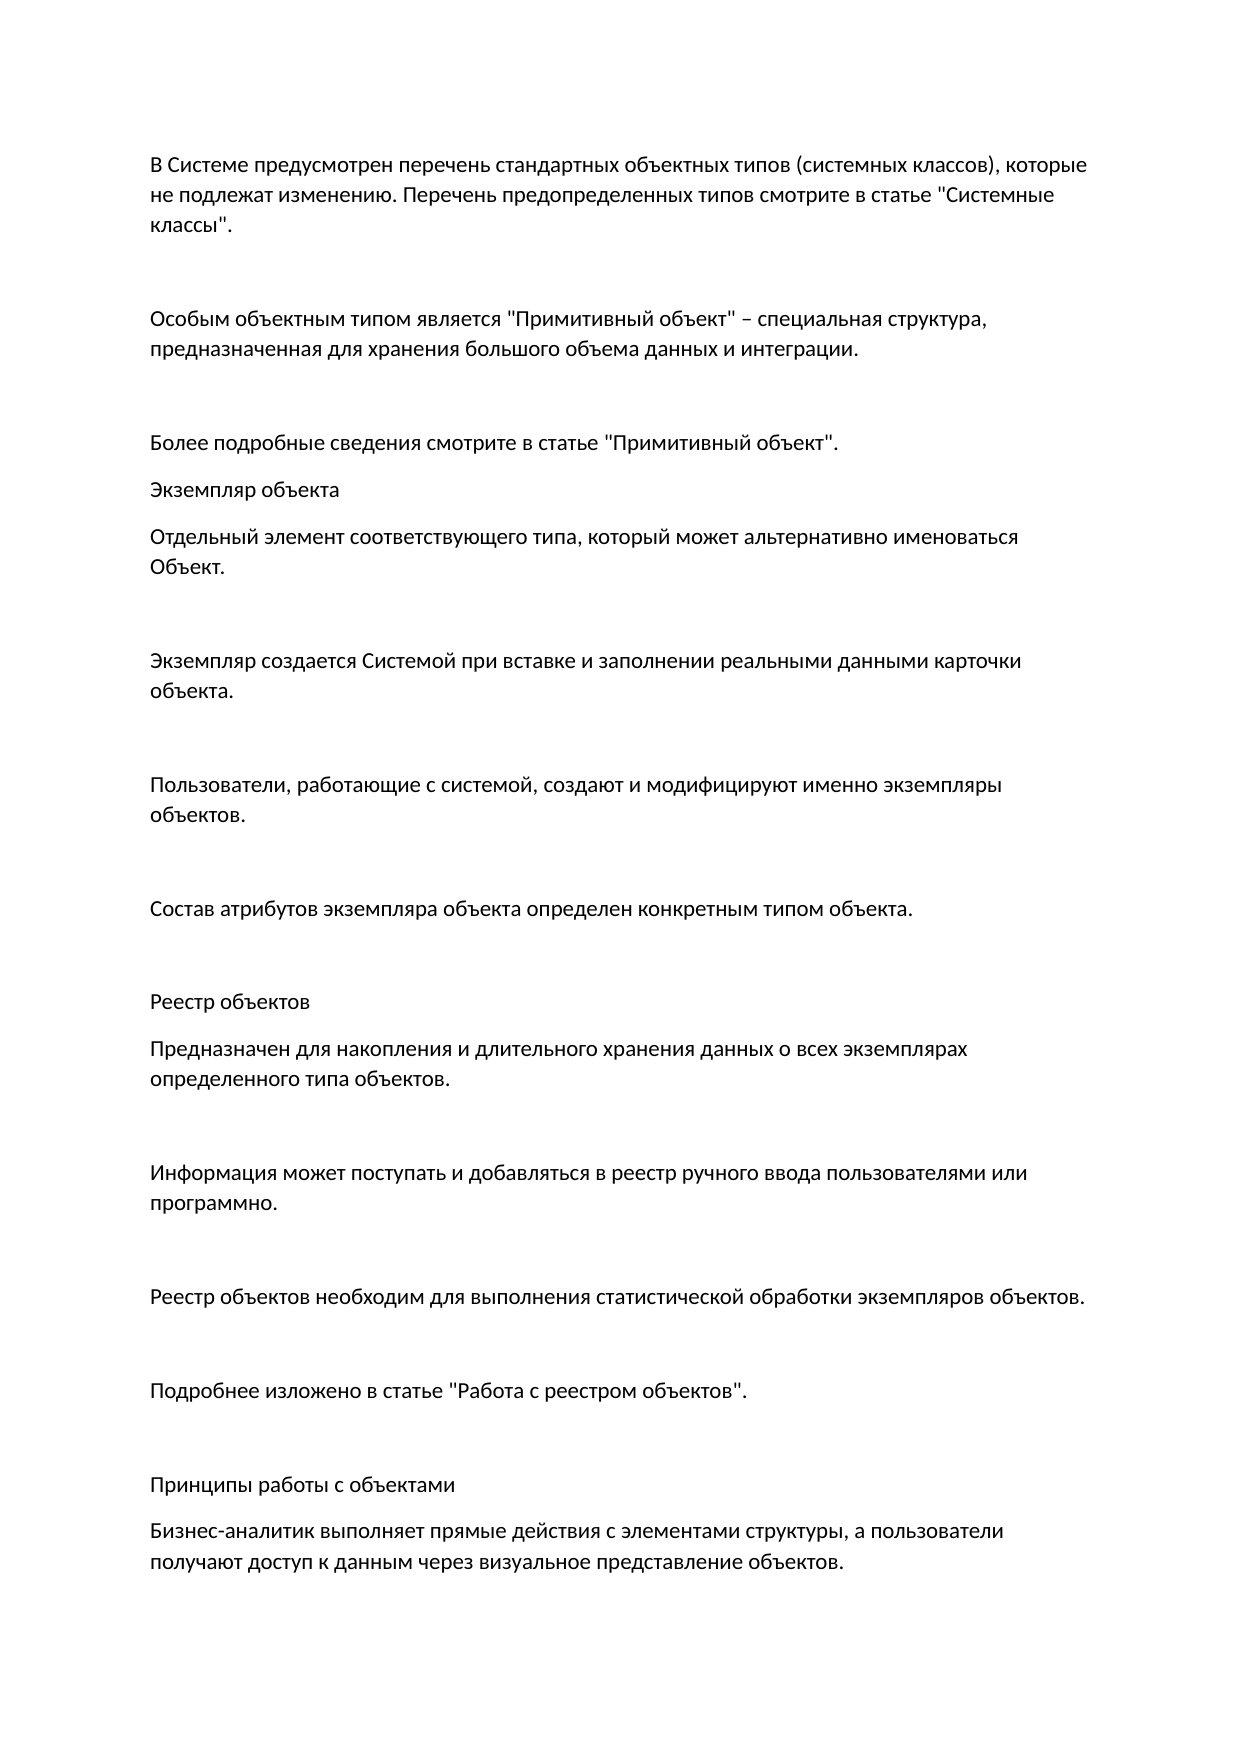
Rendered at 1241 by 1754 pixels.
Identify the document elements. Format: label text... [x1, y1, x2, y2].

text Реестр объектов [150, 987, 1090, 1016]
text Более подробные сведения смотрите в статье "Примитивный объект". [150, 428, 1090, 456]
text Подробнее изложено в статье "Работа с реестром объектов". [150, 1376, 1090, 1404]
text Принципы работы с объектами [150, 1470, 1090, 1498]
text Бизнес-аналитик выполняет прямые действия с элементами структуры, а пользователи получают доступ к данным через визуальное представление объектов. [150, 1517, 1090, 1575]
text Экземпляр объекта [150, 475, 1090, 503]
text Особым объектным типом является "Примитивный объект" – специальная структура, предназначенная для хранения большого объема данных и интеграции. [150, 304, 1090, 362]
text Экземпляр создается Системой при вставке и заполнении реальными данными карточки объекта. [150, 646, 1090, 704]
text Отдельный элемент соответствующего типа, который может альтернативно именоваться Объект. [150, 522, 1090, 580]
text Пользователи, работающие с системой, создают и модифицируют именно экземпляры объектов. [150, 770, 1090, 828]
text Информация может поступать и добавляться в реестр ручного ввода пользователями или программно. [150, 1158, 1090, 1217]
text Предназначен для накопления и длительного хранения данных о всех экземплярах определенного типа объектов. [150, 1034, 1090, 1093]
text В Системе предусмотрен перечень стандартных объектных типов (системных классов), которые не подлежат изменению. Перечень предопределенных типов смотрите в статье "Системные классы". [150, 150, 1090, 238]
text Состав атрибутов экземпляра объекта определен конкретным типом объекта. [150, 894, 1090, 922]
text Реестр объектов необходим для выполнения статистической обработки экземпляров объектов. [150, 1282, 1090, 1310]
